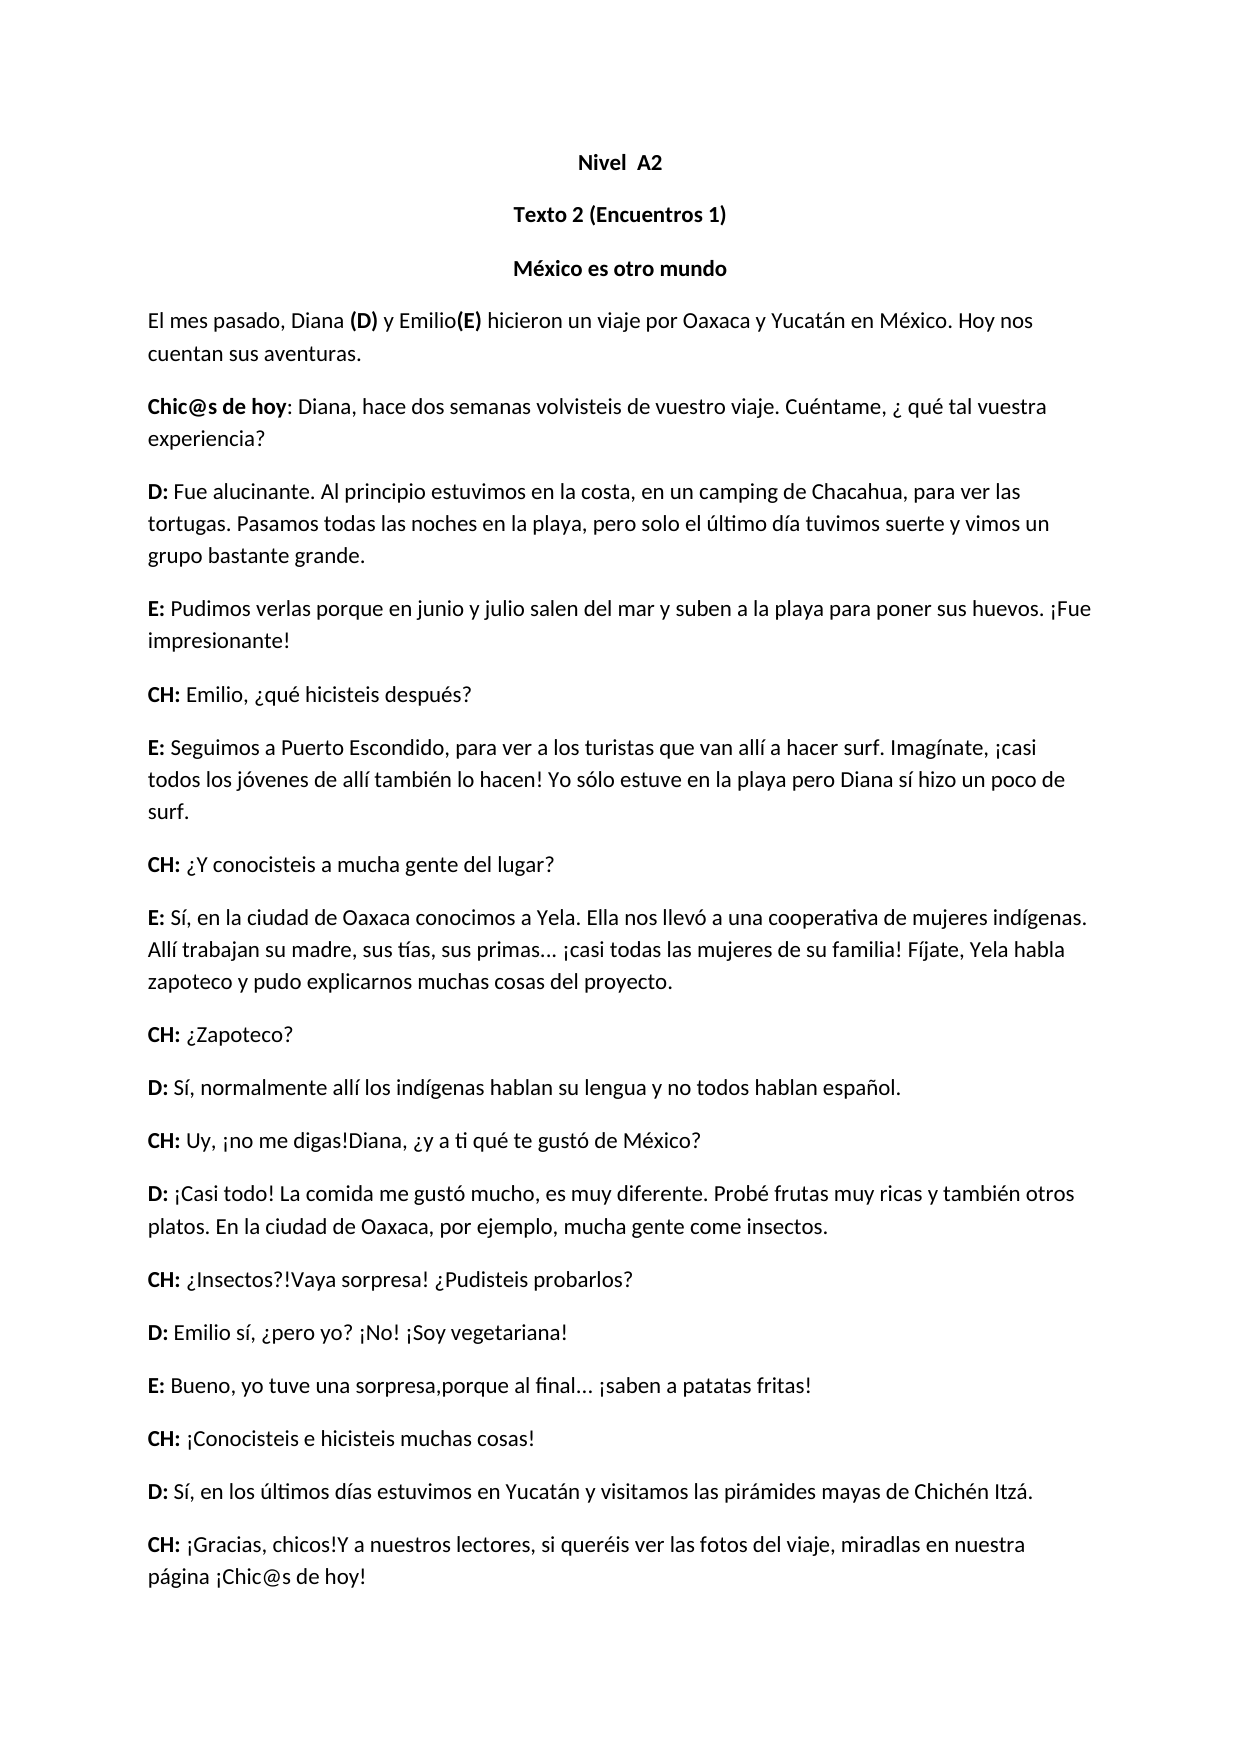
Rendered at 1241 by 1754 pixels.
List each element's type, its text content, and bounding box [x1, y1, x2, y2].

text El mes pasado, Diana (D) y Emilio(E) hicieron un viaje por Oaxaca y Yucatán en México. Hoy nos cuentan sus aventuras. [148, 307, 1093, 367]
text D: Fue alucinante. Al principio estuvimos en la costa, en un camping de Chacahua, para ver las tortugas. Pasamos todas las noches en la playa, pero solo el último día tuvimos suerte y vimos un grupo bastante grande. [148, 477, 1093, 569]
text CH: Uy, ¡no me digas!Diana, ¿y a ti qué te gustó de México? [148, 1127, 1093, 1154]
text Nivel A2 [148, 148, 1093, 176]
text E: Seguimos a Puerto Escondido, para ver a los turistas que van allí a hacer surf. Imagínate, ¡casi todos los jóvenes de allí también lo hacen! Yo sólo estuve en la playa pero Diana sí hizo un poco de surf. [148, 733, 1093, 825]
text CH: ¿Insectos?!Vaya sorpresa! ¿Pudisteis probarlos? [148, 1265, 1093, 1293]
text D: Emilio sí, ¿pero yo? ¡No! ¡Soy vegetariana! [148, 1318, 1093, 1346]
text D: Sí, en los últimos días estuvimos en Yucatán y visitamos las pirámides mayas de Chichén Itzá. [148, 1477, 1093, 1505]
text E: Pudimos verlas porque en junio y julio salen del mar y suben a la playa para poner sus huevos. ¡Fue impresionante! [148, 594, 1093, 655]
text D: Sí, normalmente allí los indígenas hablan su lengua y no todos hablan español. [148, 1073, 1093, 1102]
text CH: ¿Zapoteco? [148, 1021, 1093, 1048]
text CH: ¿Y conocisteis a mucha gente del lugar? [148, 850, 1093, 878]
text CH: ¡Conocisteis e hicisteis muchas cosas! [148, 1424, 1093, 1452]
text Texto 2 (Encuentros 1) [148, 201, 1093, 229]
text E: Bueno, yo tuve una sorpresa,porque al final... ¡saben a patatas fritas! [148, 1371, 1093, 1399]
text E: Sí, en la ciudad de Oaxaca conocimos a Yela. Ella nos llevó a una cooperativa de mujeres indígenas. Allí trabajan su madre, sus tías, sus primas... ¡casi todas las mujeres de su familia! Fíjate, Yela habla zapoteco y pudo explicarnos muchas cosas del proyecto. [148, 903, 1093, 996]
text CH: Emilio, ¿qué hicisteis después? [148, 680, 1093, 708]
text México es otro mundo [148, 254, 1093, 282]
text Chic@s de hoy: Diana, hace dos semanas volvisteis de vuestro viaje. Cuéntame, ¿ qué tal vuestra experiencia? [148, 392, 1093, 452]
text D: ¡Casi todo! La comida me gustó mucho, es muy diferente. Probé frutas muy ricas y también otros platos. En la ciudad de Oaxaca, por ejemplo, mucha gente come insectos. [148, 1179, 1093, 1240]
text CH: ¡Gracias, chicos!Y a nuestros lectores, si queréis ver las fotos del viaje, miradlas en nuestra página ¡Chic@s de hoy! [148, 1530, 1093, 1590]
